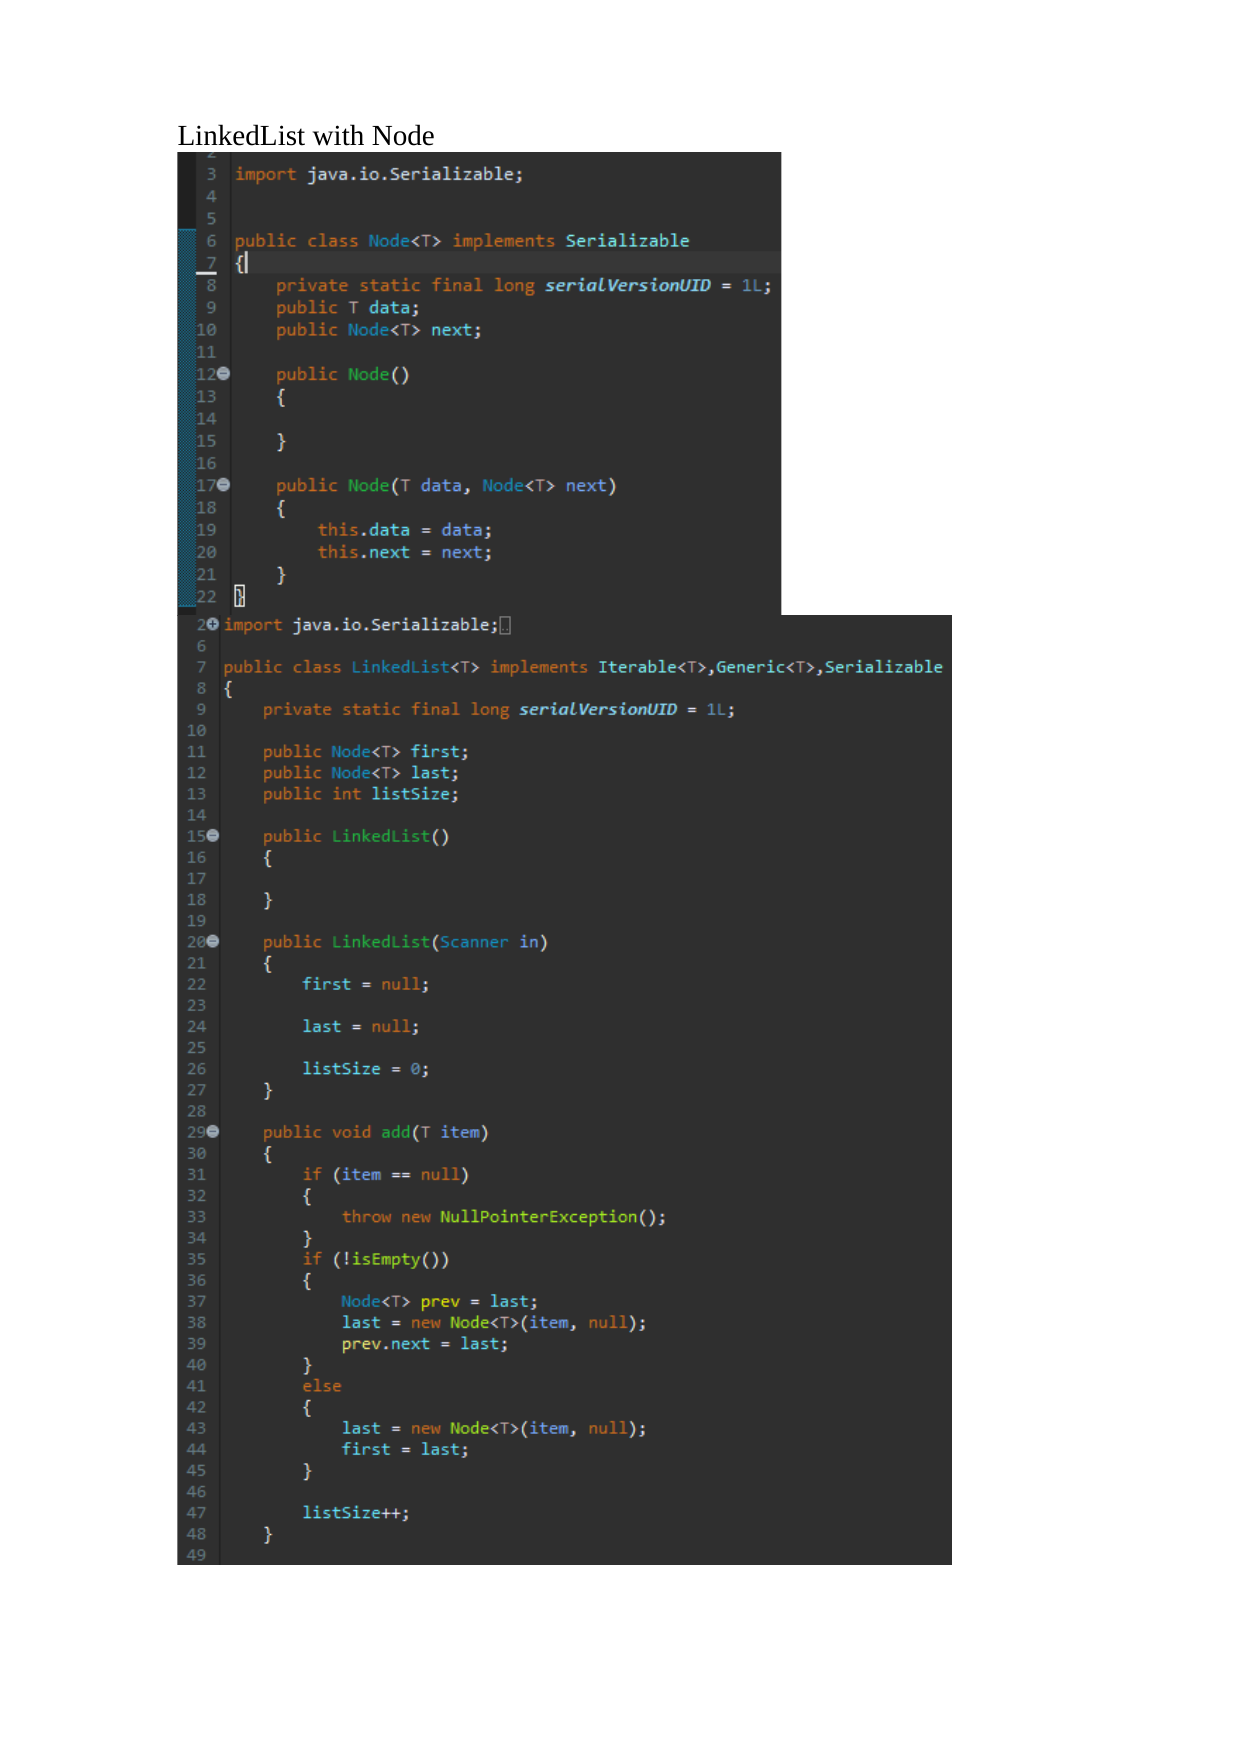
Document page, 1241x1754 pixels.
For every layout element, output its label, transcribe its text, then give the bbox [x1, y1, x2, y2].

text LinkedList with Node [177, 118, 1152, 152]
picture [177, 152, 952, 1565]
